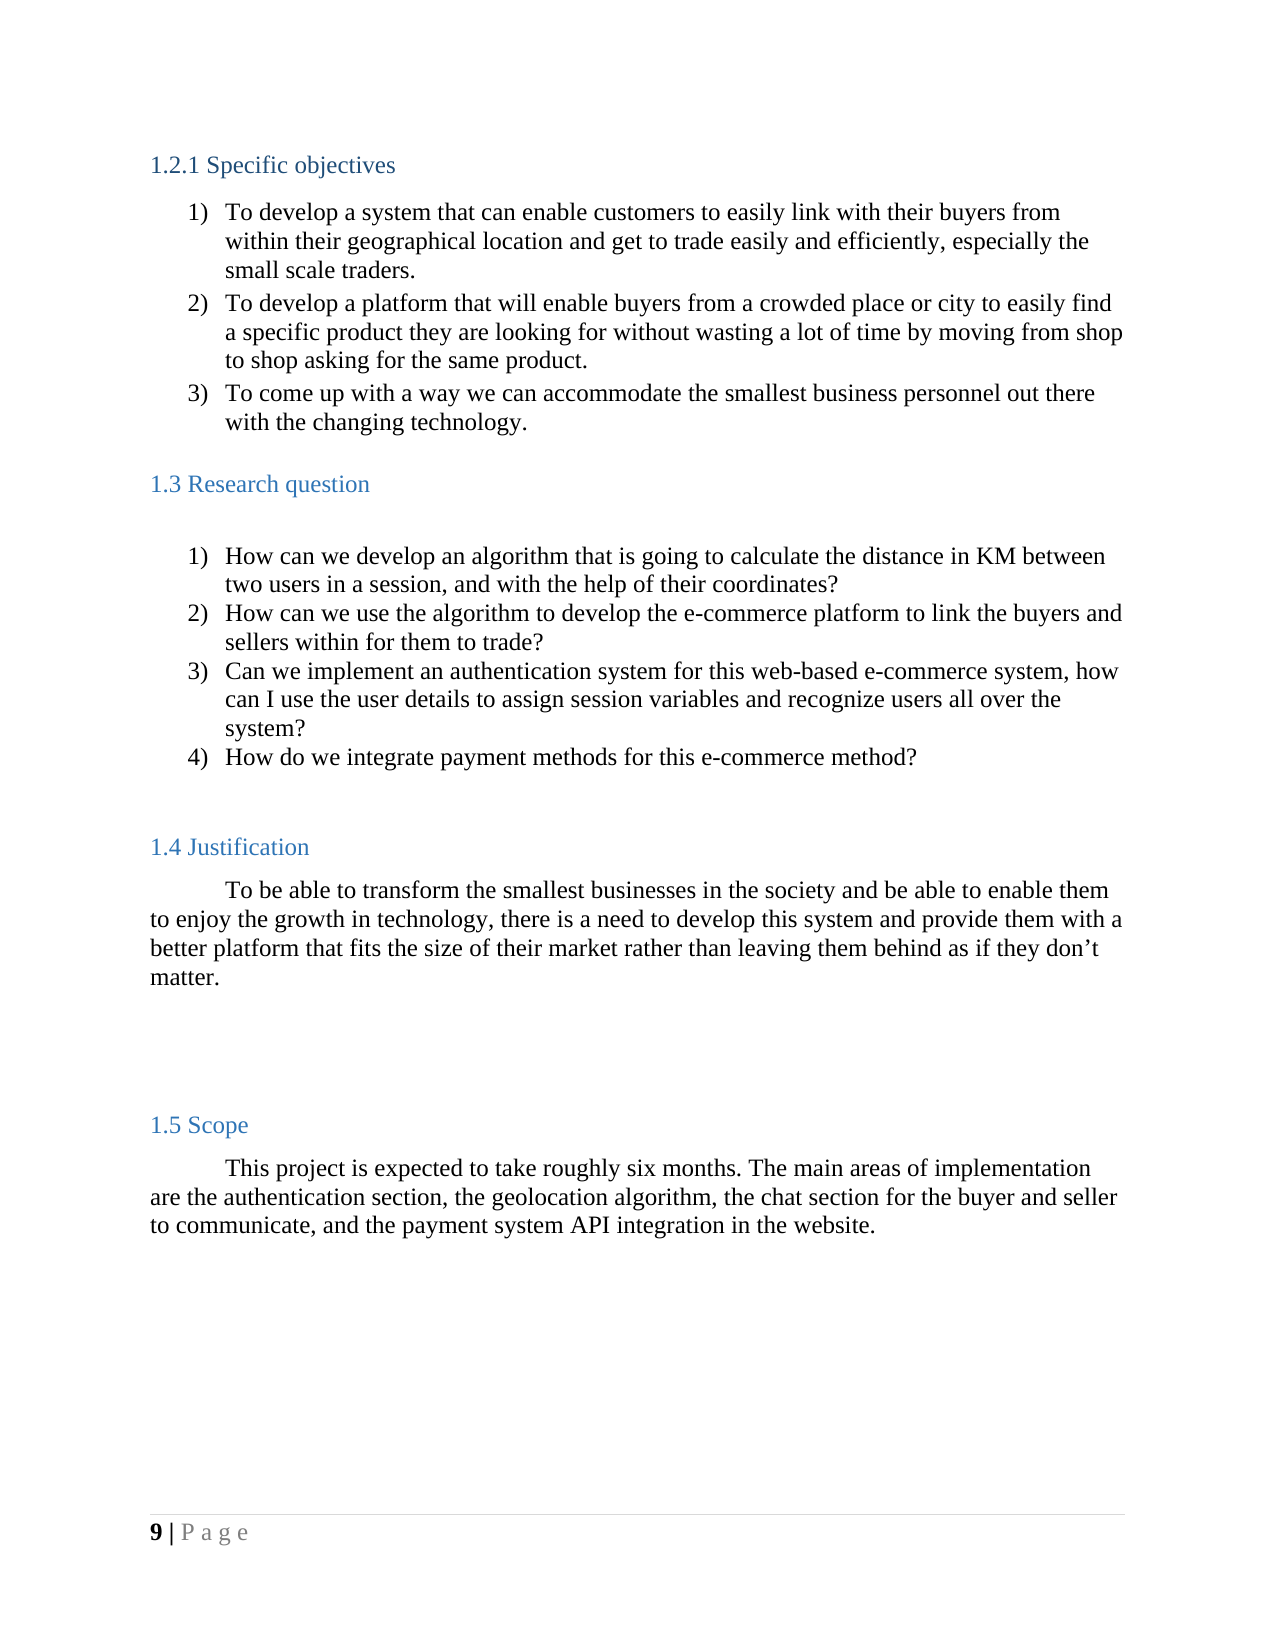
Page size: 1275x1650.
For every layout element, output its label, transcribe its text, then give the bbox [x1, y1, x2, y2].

subtitle 1.5 Scope [150, 1110, 1125, 1138]
subtitle 1.4 Justification [150, 832, 1125, 861]
subtitle 1.3 Research question [150, 469, 1125, 498]
list How can we develop an algorithm that is going to calculate the distance in KM between two users in a session, and with the help of their coordinates? [187, 541, 1125, 598]
list To develop a system that can enable customers to easily link with their buyers from within their geographical location and get to trade easily and efficiently, especially the small scale traders. [187, 197, 1125, 284]
list To come up with a way we can accommodate the smallest business personnel out there with the changing technology. [187, 378, 1125, 436]
subtitle 1.2.1 Specific objectives [150, 150, 1125, 179]
list To develop a platform that will enable buyers from a crowded place or city to easily find a specific product they are looking for without wasting a lot of time by moving from shop to shop asking for the same product. [187, 288, 1125, 374]
list How do we integrate payment methods for this e-commerce method? [187, 742, 1125, 771]
list How can we use the algorithm to develop the e-commerce platform to link the buyers and sellers within for them to trade? [187, 598, 1125, 656]
text To be able to transform the smallest businesses in the society and be able to enable them to enjoy the growth in technology, there is a need to develop this system and provide them with a better platform that fits the size of their market rather than leaving them behind as if they don’t matter. [150, 876, 1125, 991]
text This project is expected to take roughly six months. The main areas of implementation are the authentication section, the geolocation algorithm, the chat section for the buyer and seller to communicate, and the payment system API integration in the website. [150, 1153, 1125, 1239]
list Can we implement an authentication system for this web-based e-commerce system, how can I use the user details to assign session variables and recognize users all over the system? [187, 656, 1125, 742]
